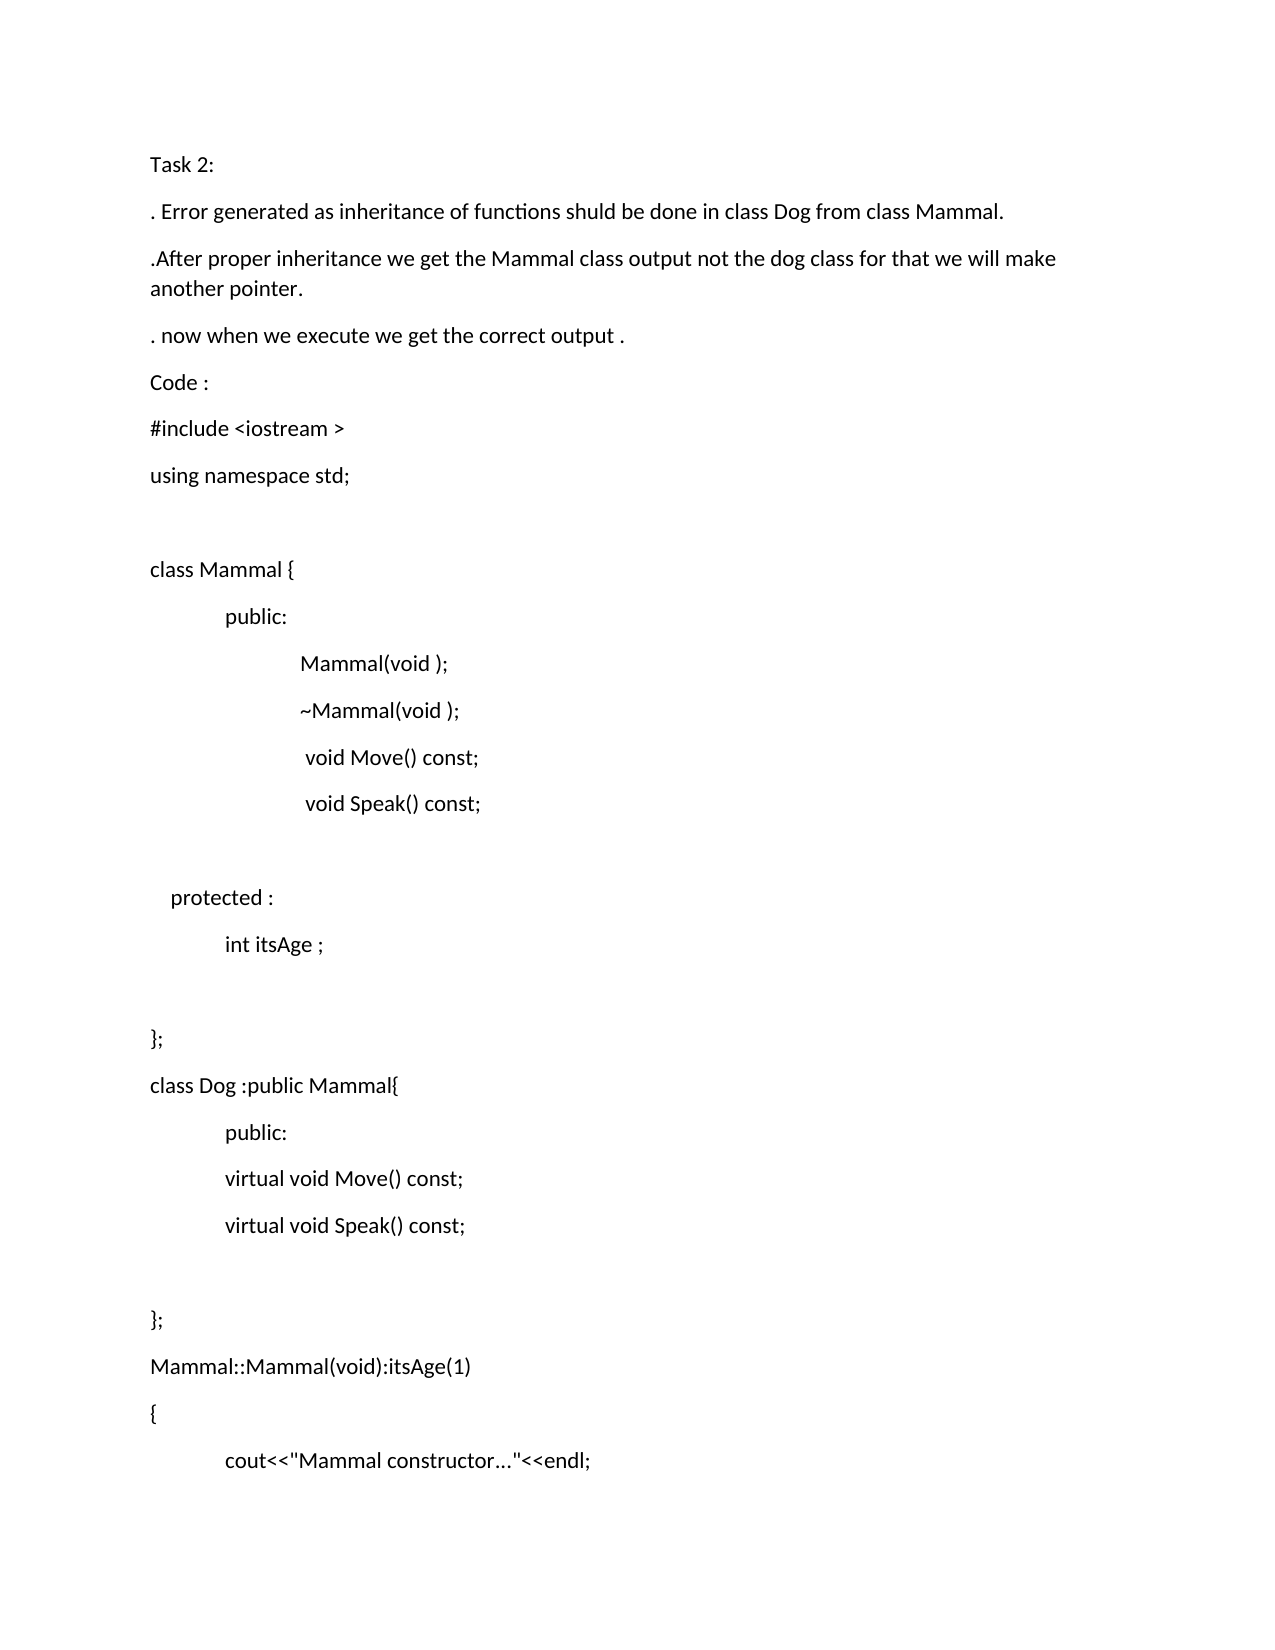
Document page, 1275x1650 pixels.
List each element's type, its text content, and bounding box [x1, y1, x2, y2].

text Task 2: [150, 150, 1125, 178]
text class Mammal { [150, 555, 1125, 583]
text protected : [150, 883, 1125, 911]
text using namespace std; [150, 461, 1125, 489]
text public: [150, 1118, 1125, 1146]
text void Move() const; [150, 743, 1125, 771]
text Mammal(void ); [150, 649, 1125, 677]
text }; [150, 1024, 1125, 1052]
text Code : [150, 368, 1125, 396]
text . now when we execute we get the correct output . [150, 321, 1125, 349]
text int itsAge ; [150, 930, 1125, 958]
text void Speak() const; [150, 789, 1125, 818]
text ~Mammal(void ); [150, 696, 1125, 724]
text .After proper inheritance we get the Mammal class output not the dog class for that we will make another pointer. [150, 244, 1125, 302]
text . Error generated as inheritance of functions shuld be done in class Dog from class Mammal. [150, 197, 1125, 225]
text virtual void Move() const; [150, 1164, 1125, 1193]
text #include <iostream > [150, 414, 1125, 443]
text }; [150, 1305, 1125, 1333]
text public: [150, 602, 1125, 630]
text { [150, 1399, 1125, 1427]
text class Dog :public Mammal{ [150, 1071, 1125, 1099]
text virtual void Speak() const; [150, 1211, 1125, 1239]
text cout<<"Mammal constructor..."<<endl; [150, 1446, 1125, 1474]
text Mammal::Mammal(void):itsAge(1) [150, 1352, 1125, 1380]
